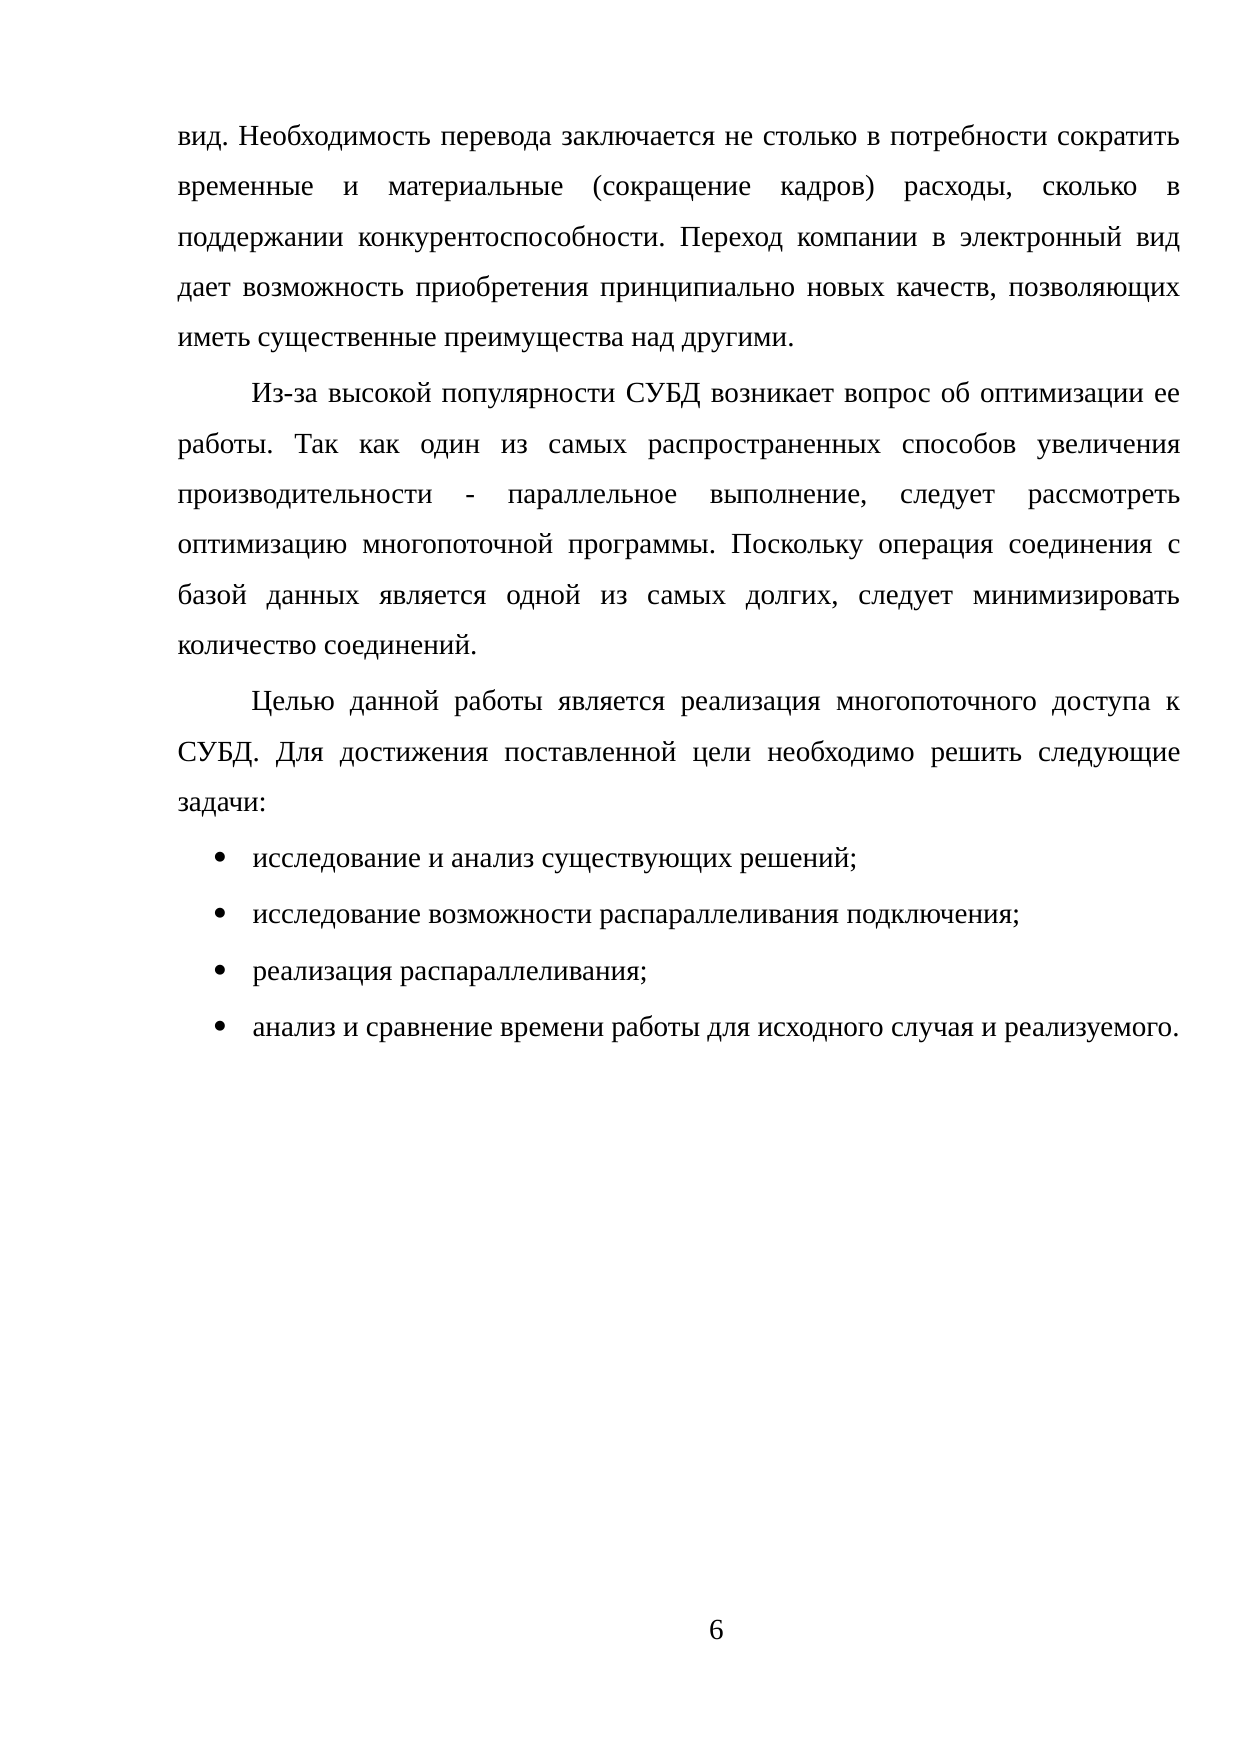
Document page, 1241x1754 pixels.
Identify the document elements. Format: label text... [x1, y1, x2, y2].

text Целью данной работы является реализация многопоточного доступа к СУБД. Для достижения поставленной цели необходимо решить следующие задачи: [177, 683, 1181, 818]
list исследование возможности распараллеливания подключения; [215, 897, 1181, 930]
list анализ и сравнение времени работы для исходного случая и реализуемого. [215, 1009, 1181, 1043]
text Из-за высокой популярности СУБД возникает вопрос об оптимизации ее работы. Так как один из самых распространенных способов увеличения производительности - параллельное выполнение, следует рассмотреть оптимизацию многопоточной программы. Поскольку операция соединения с базой данных является одной из самых долгих, следует минимизировать количество соединений. [177, 376, 1181, 661]
list реализация распараллеливания; [215, 953, 1181, 987]
list исследование и анализ существующих решений; [215, 840, 1181, 874]
